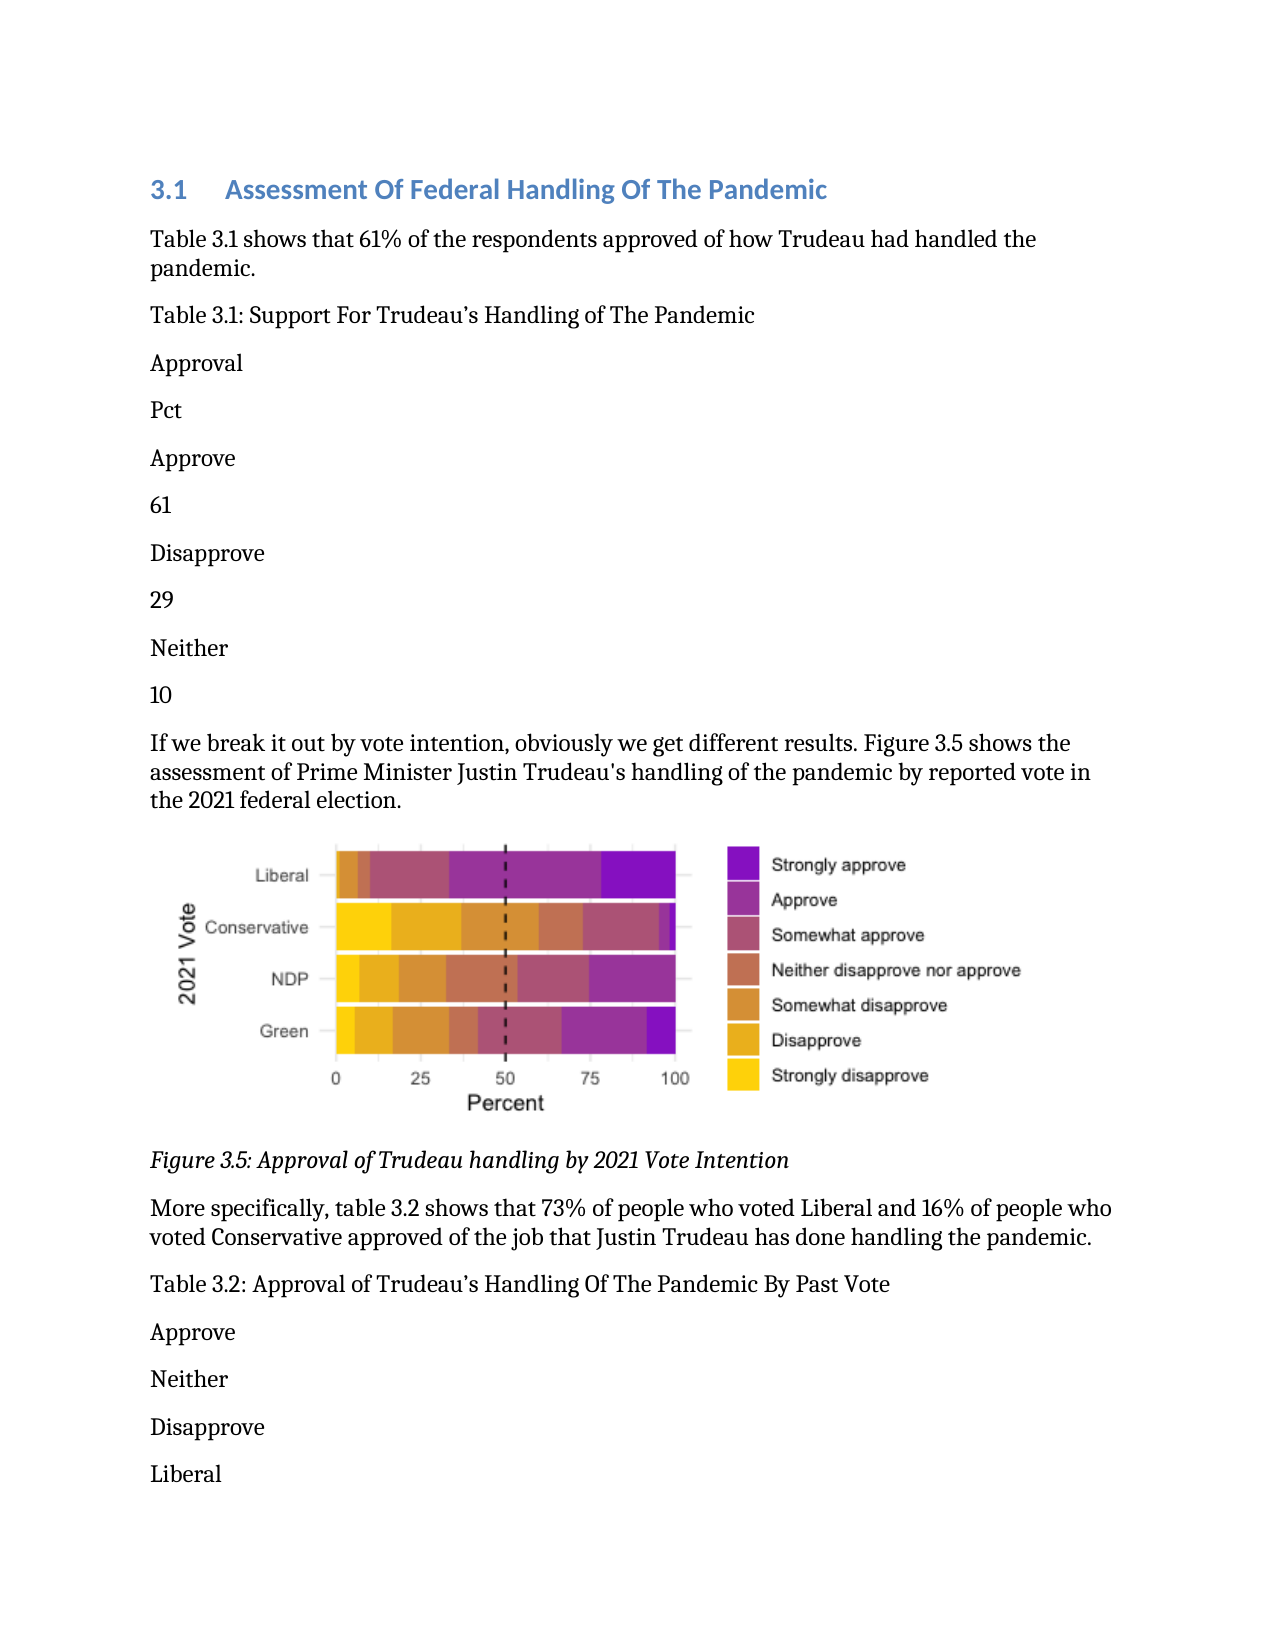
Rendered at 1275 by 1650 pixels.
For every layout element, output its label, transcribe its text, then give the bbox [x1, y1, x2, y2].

text Neither [150, 634, 1125, 663]
text Disapprove [150, 1413, 1125, 1441]
text Approval [150, 349, 1125, 378]
text Table 3.1: Support For Trudeau’s Handling of The Pandemic [150, 301, 1125, 330]
text Liberal [150, 1460, 1125, 1489]
subtitle 3.1 Assessment Of Federal Handling Of The Pandemic [150, 171, 1125, 206]
text Pct [150, 396, 1125, 425]
text If we break it out by vote intention, obviously we get different results. Figure 3.5 shows the assessment of Prime Minister Justin Trudeau's handling of the pandemic by reported vote in the 2021 federal election. [150, 729, 1125, 815]
text Neither [150, 1365, 1125, 1394]
text 61 [150, 491, 1125, 520]
picture [168, 833, 1044, 1126]
text Table 3.1 shows that 61% of the respondents approved of how Trudeau had handled the pandemic. [150, 225, 1125, 283]
text Approve [150, 444, 1125, 473]
text Table 3.2: Approval of Trudeau’s Handling Of The Pandemic By Past Vote [150, 1270, 1125, 1299]
text More specifically, table 3.2 shows that 73% of people who voted Liberal and 16% of people who voted Conservative approved of the job that Justin Trudeau has done handling the pandemic. [150, 1194, 1125, 1251]
text Figure 3.5: Approval of Trudeau handling by 2021 Vote Intention [150, 1146, 1125, 1175]
text 29 [150, 586, 1125, 615]
text Disapprove [150, 539, 1125, 568]
text 10 [150, 681, 1125, 710]
text Approve [150, 1318, 1125, 1346]
